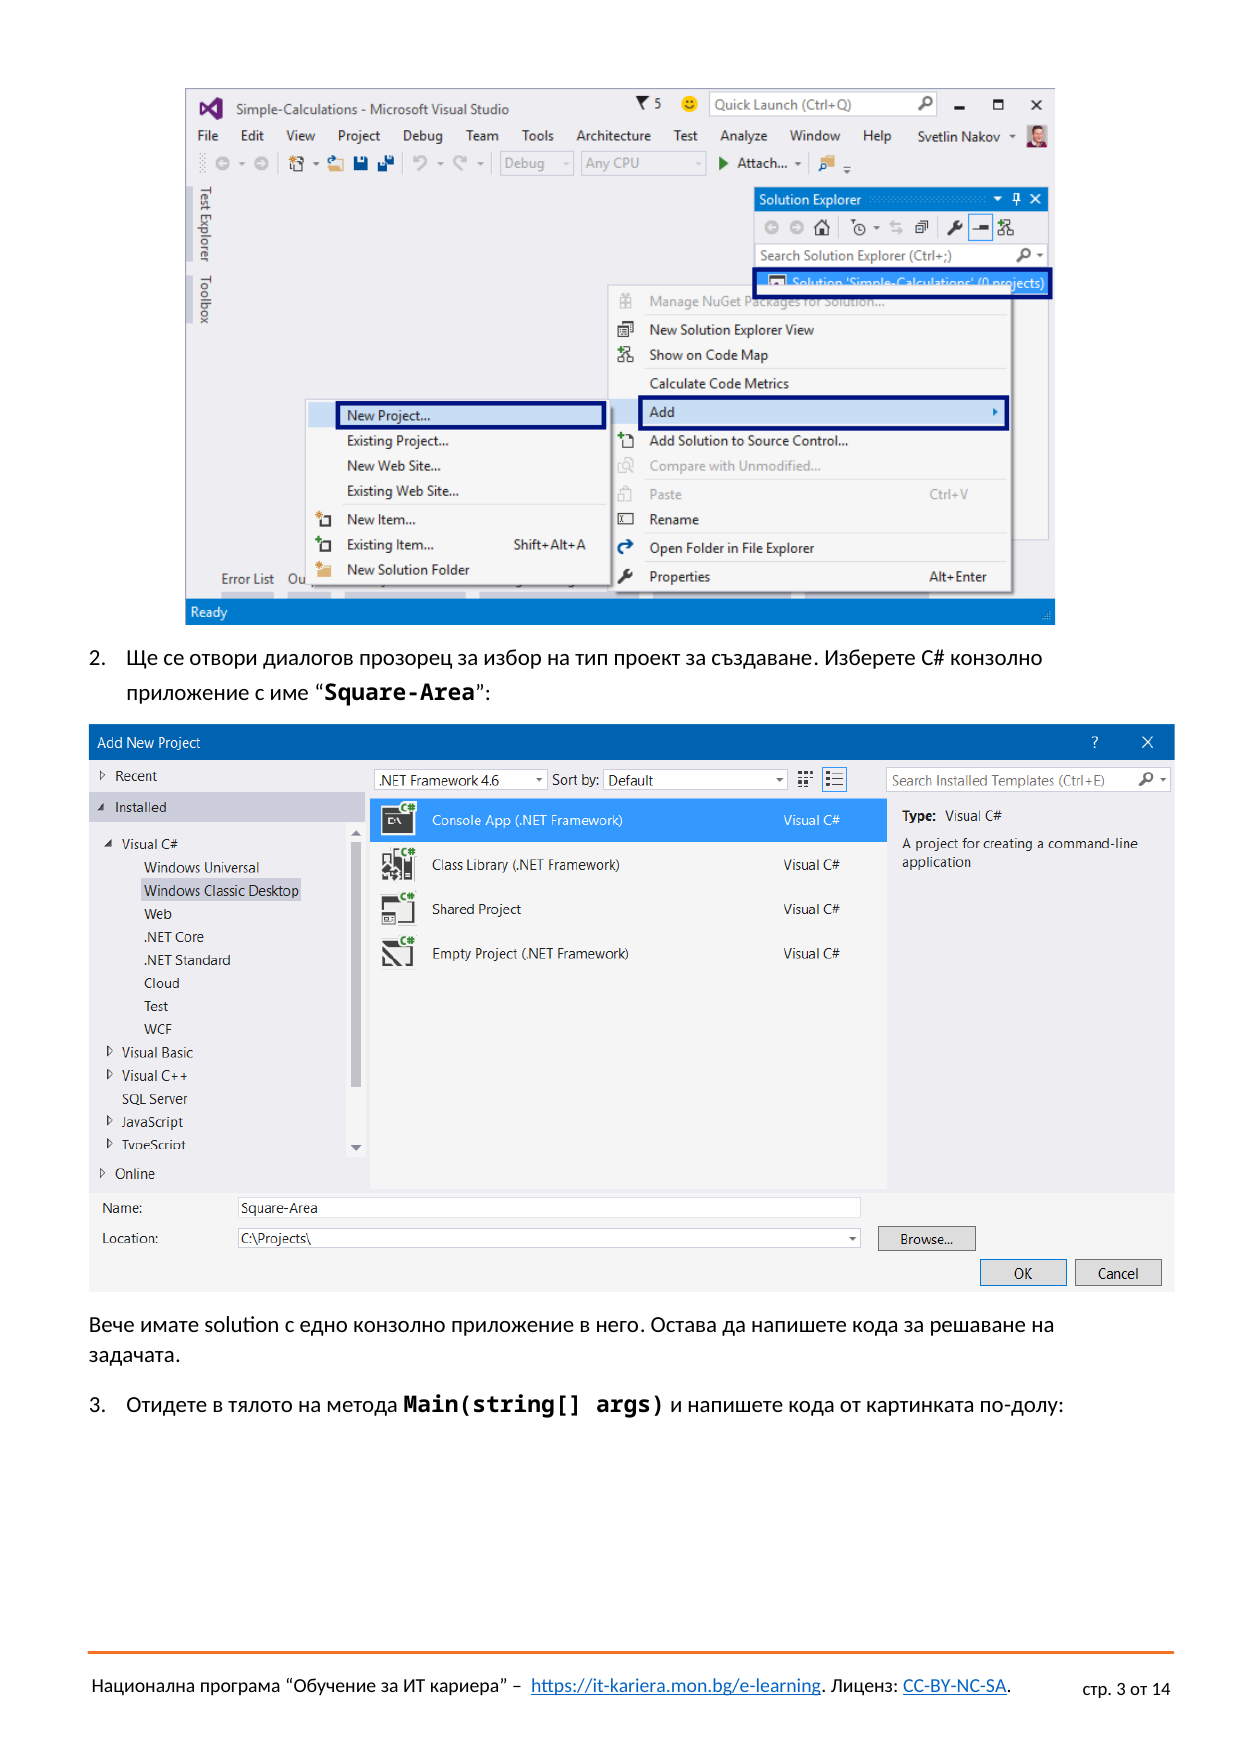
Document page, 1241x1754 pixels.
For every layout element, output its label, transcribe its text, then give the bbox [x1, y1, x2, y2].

list Ще се отвори диалогов прозорец за избор на тип проект за създаване. Изберете C# конзолно приложение с име “Square-Area”: [89, 643, 1152, 707]
picture [88, 724, 1175, 1292]
picture [185, 88, 1055, 625]
list Отидете в тялото на метода Main(string[] args) и напишете кода от картинката по-долу: [89, 1387, 1152, 1419]
text Вече имате solution с едно конзолно приложение в него. Остава да напишете кода за решаване на задачата. [89, 1310, 1152, 1369]
